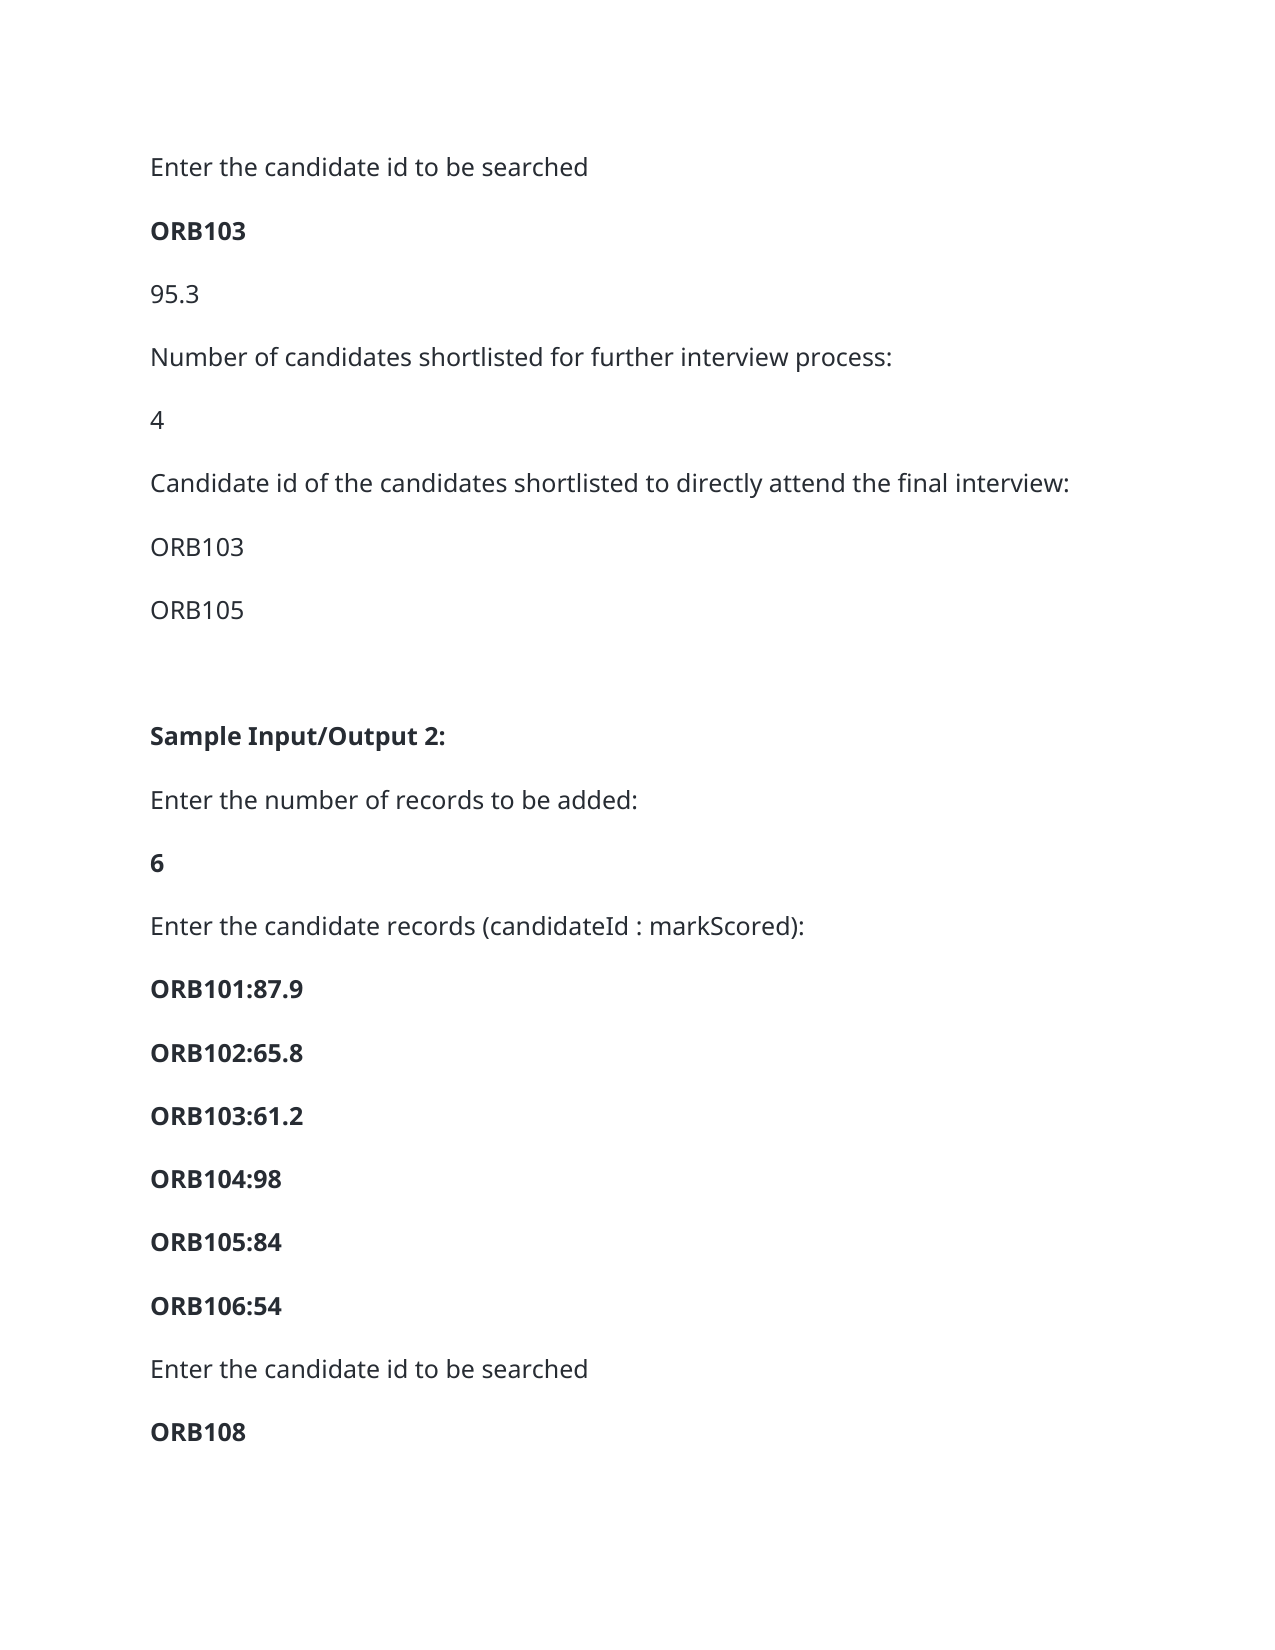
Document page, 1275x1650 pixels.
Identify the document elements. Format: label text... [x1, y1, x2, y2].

text Enter the candidate id to be searched [150, 1351, 1125, 1385]
text Enter the candidate id to be searched [150, 150, 1125, 184]
text ORB103 [150, 213, 1125, 247]
text 6 [150, 846, 1125, 879]
text ORB105:84 [150, 1225, 1125, 1259]
text ORB108 [150, 1414, 1125, 1449]
text ORB103:61.2 [150, 1098, 1125, 1132]
text Candidate id of the candidates shortlisted to directly attend the final interview: [150, 466, 1125, 500]
text ORB106:54 [150, 1288, 1125, 1322]
text 4 [150, 403, 1125, 437]
text 95.3 [150, 276, 1125, 311]
text ORB105 [150, 593, 1125, 627]
text ORB104:98 [150, 1162, 1125, 1196]
text Sample Input/Output 2: [150, 719, 1125, 753]
text ORB101:87.9 [150, 972, 1125, 1006]
text Enter the candidate records (candidateId : markScored): [150, 909, 1125, 943]
text Enter the number of records to be added: [150, 782, 1125, 816]
text ORB103 [150, 529, 1125, 563]
text Number of candidates shortlisted for further interview process: [150, 340, 1125, 374]
text ORB102:65.8 [150, 1035, 1125, 1069]
